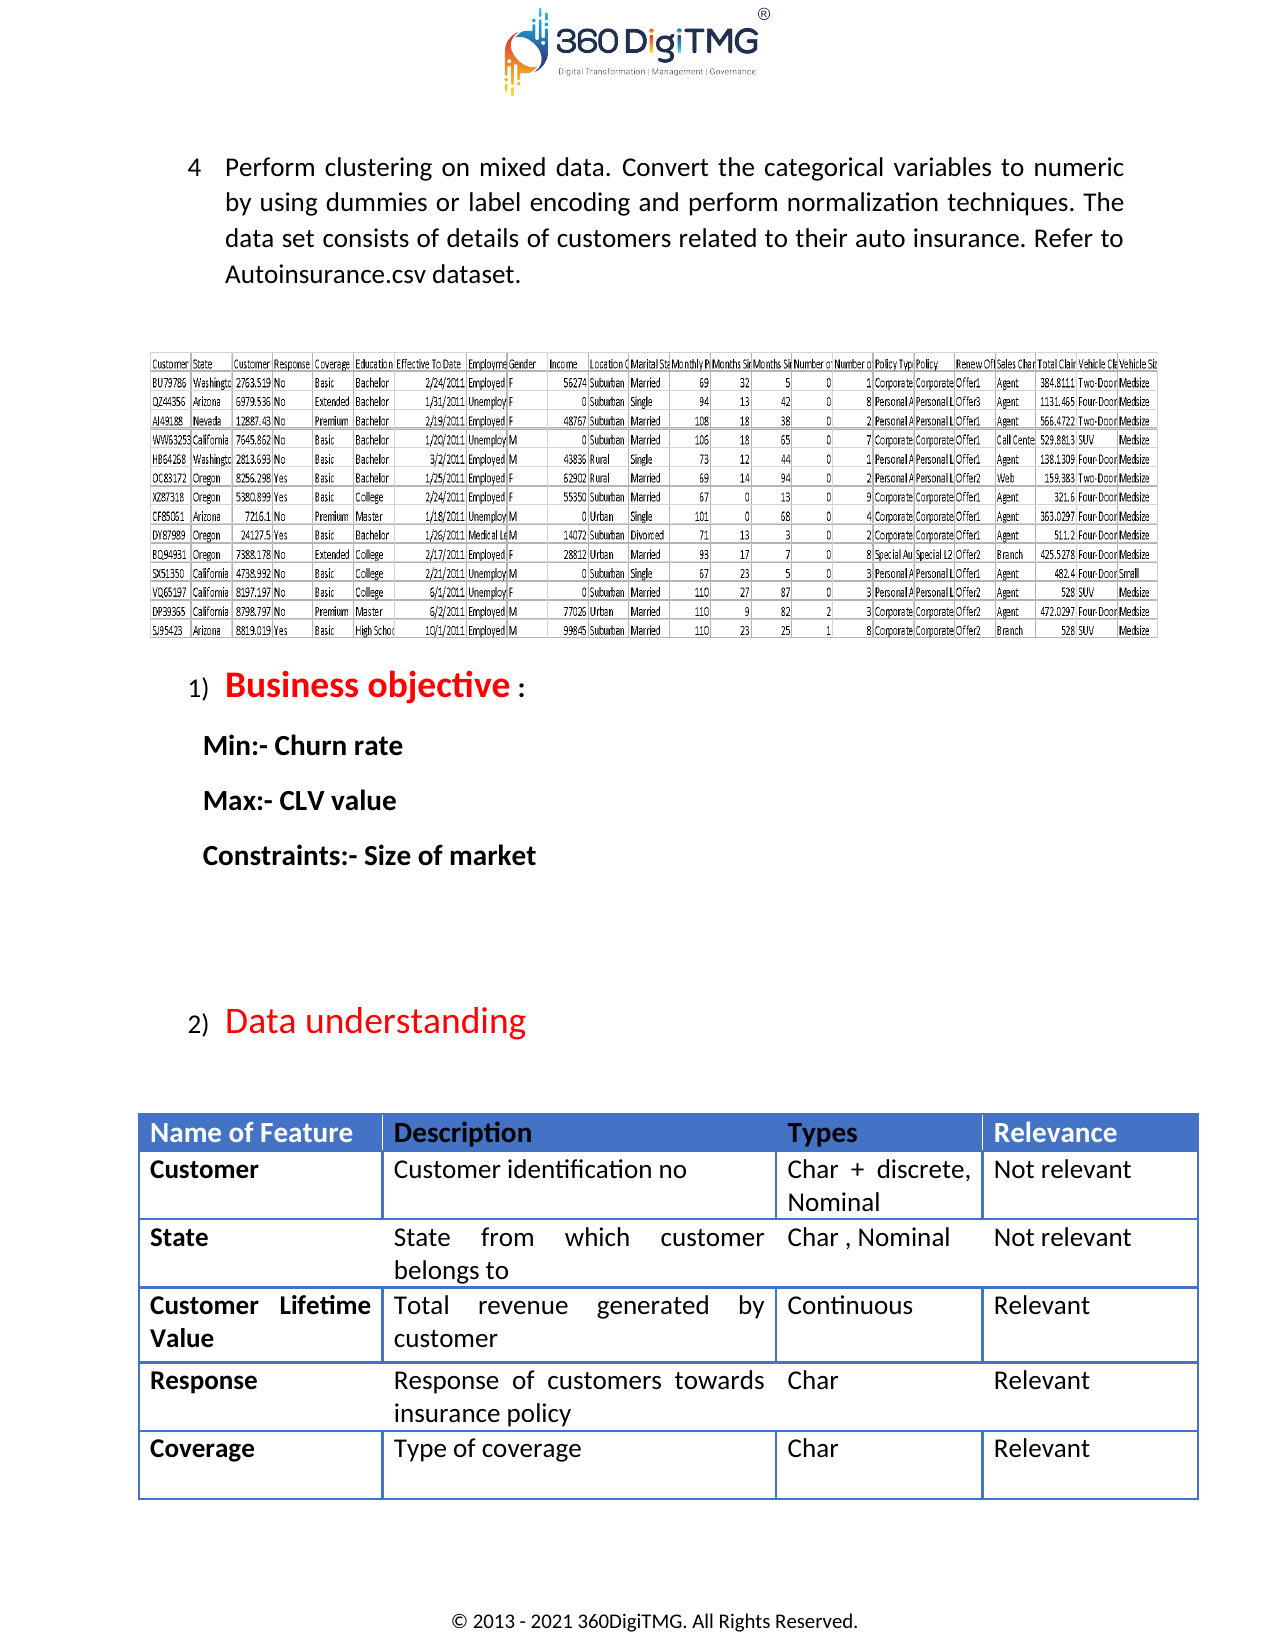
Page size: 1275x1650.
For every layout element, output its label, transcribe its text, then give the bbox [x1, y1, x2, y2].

table_cell Relevant [983, 1364, 1197, 1429]
table_header Relevance [983, 1115, 1197, 1150]
list Data understanding [187, 997, 1125, 1043]
table_cell Total revenue generated by customer [384, 1289, 775, 1361]
table_cell Type of coverage [384, 1432, 775, 1498]
list Perform clustering on mixed data. Convert the categorical variables to numeric by using dummies or label encoding and perform normalization techniques. The data set consists of details of customers related to their auto insurance. Refer to Autoinsurance.csv dataset. [187, 150, 1125, 290]
table_cell Response of customers towards insurance policy [383, 1364, 776, 1429]
picture [150, 352, 1158, 638]
text Constraints:- Size of market [150, 837, 1125, 873]
table_cell Continuous [777, 1289, 981, 1361]
table_cell Customer Lifetime Value [140, 1289, 381, 1361]
table_cell Char , Nominal [776, 1220, 982, 1286]
table_header Types [776, 1115, 982, 1150]
table_cell State from which customer belongs to [383, 1220, 776, 1286]
list Business objective : [187, 638, 1125, 707]
table_cell Customer identification no [384, 1152, 775, 1218]
table_cell Not relevant [983, 1220, 1197, 1286]
text Max:- CLV value [150, 782, 1125, 818]
table_cell Customer [140, 1152, 381, 1218]
picture [500, 3, 774, 101]
table_cell Char + discrete, Nominal [777, 1152, 981, 1218]
text Min:- Churn rate [150, 727, 1125, 763]
table_cell Response [140, 1364, 382, 1429]
table_cell Char [777, 1432, 981, 1498]
table_cell Char [776, 1364, 982, 1429]
table_cell Relevant [984, 1432, 1197, 1498]
table_cell Not relevant [984, 1152, 1197, 1218]
table_header Name of Feature [140, 1115, 382, 1150]
table_cell Relevant [984, 1289, 1197, 1361]
table_cell State [140, 1220, 382, 1286]
table_cell Coverage [140, 1432, 381, 1498]
table_header Description [383, 1115, 776, 1150]
